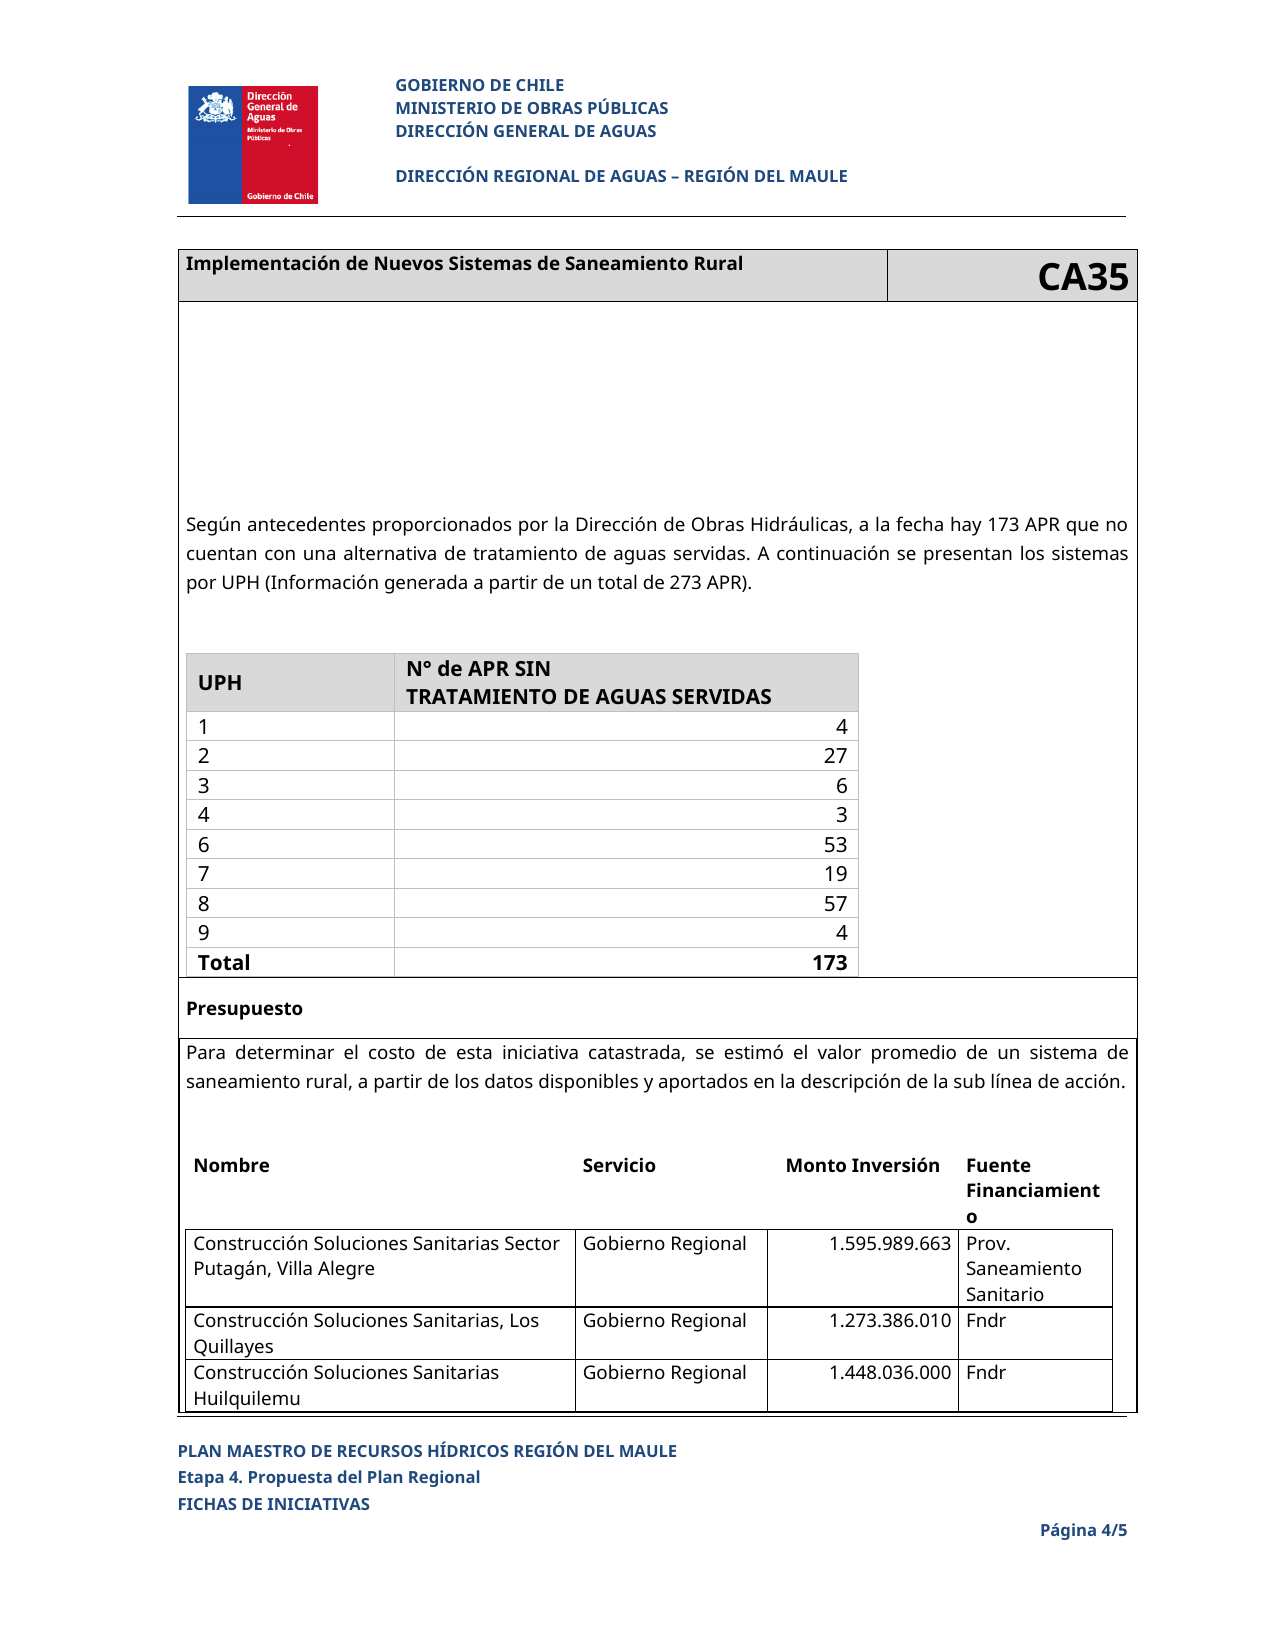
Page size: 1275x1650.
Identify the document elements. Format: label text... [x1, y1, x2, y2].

table_cell Presupuesto [179, 978, 1137, 1038]
picture [188, 86, 319, 204]
table_header CA35 [888, 250, 1137, 301]
table_header Implementación de Nuevos Sistemas de Saneamiento Rural [179, 250, 887, 301]
